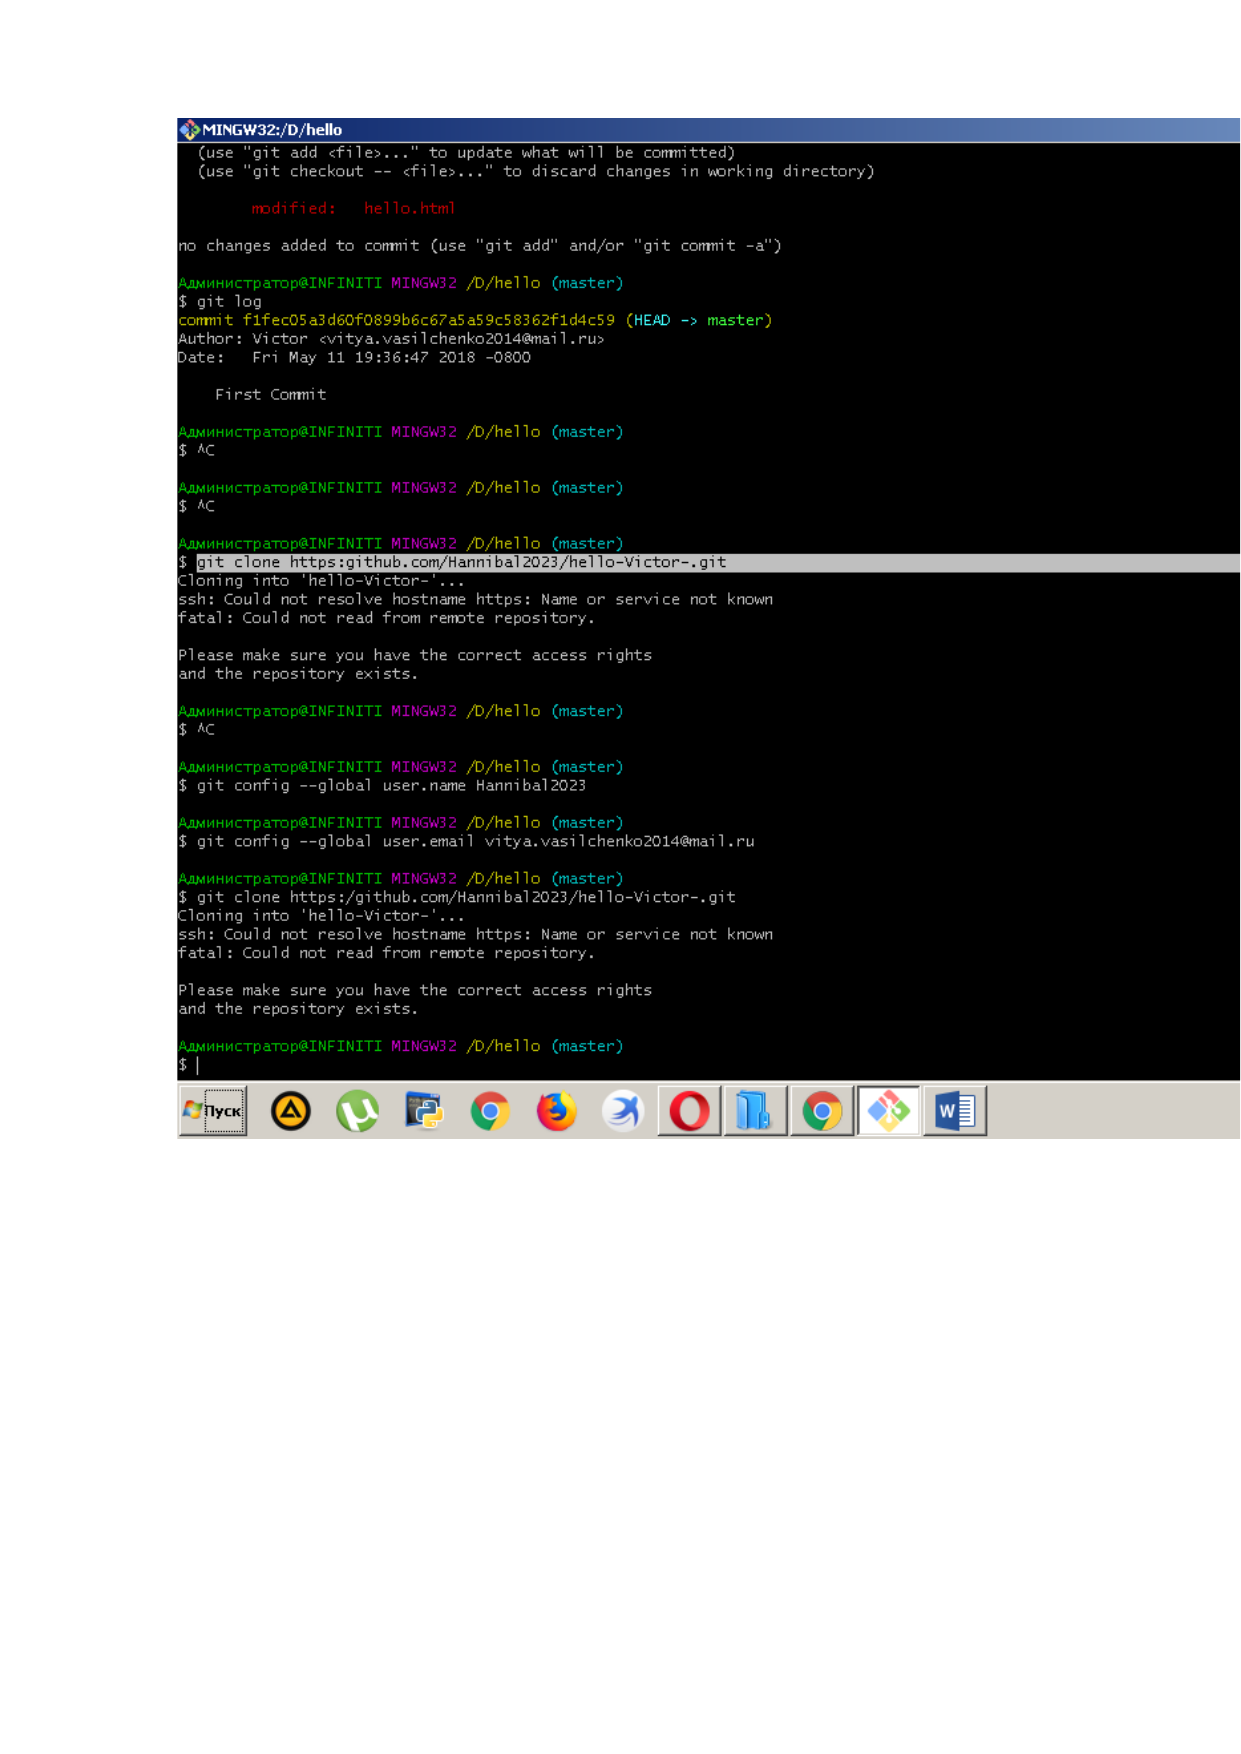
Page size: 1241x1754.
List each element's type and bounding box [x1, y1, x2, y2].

picture [177, 118, 1241, 1139]
